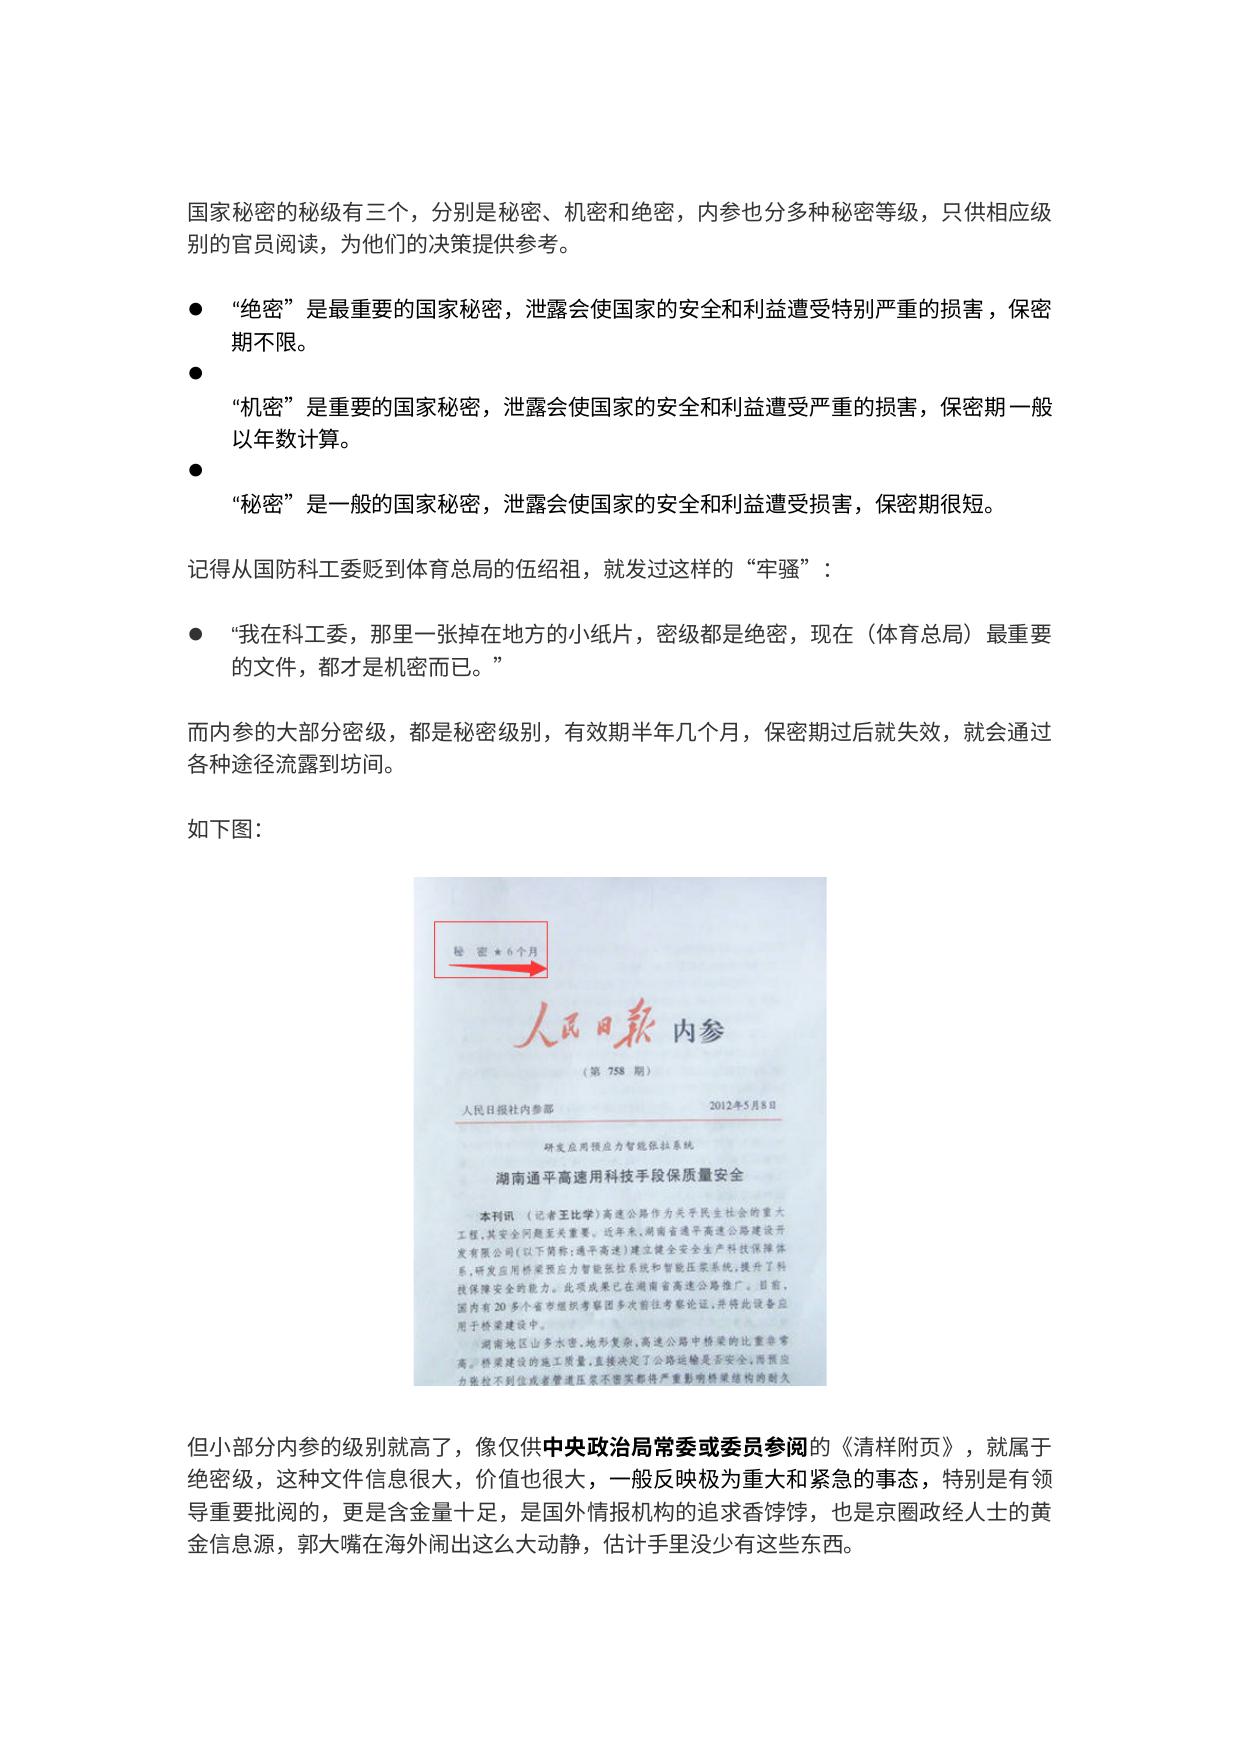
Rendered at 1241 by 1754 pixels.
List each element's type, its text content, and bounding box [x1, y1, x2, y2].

text 国家秘密的秘级有三个，分别是秘密、机密和绝密，内参也分多种秘密等级，只供相应级别的官员阅读，为他们的决策提供参考。 [187, 194, 1053, 259]
text 记得从国防科工委贬到体育总局的伍绍祖，就发过这样的“牢骚”： [187, 552, 1053, 584]
list “机密”是重要的国家秘密，泄露会使国家的安全和利益遭受严重的损害，保密期一般以年数计算。 [187, 357, 1053, 454]
text 但小部分内参的级别就高了，像仅供中央政治局常委或委员参阅的《清样附页》，就属于绝密级，这种文件信息很大，价值也很大，一般反映极为重大和紧急的事态，特别是有领导重要批阅的，更是含金量十足，是国外情报机构的追求香饽饽，也是京圈政经人士的黄金信息源，郭大嘴在海外闹出这么大动静，估计手里没少有这些东西。 [187, 1429, 1053, 1559]
text 而内参的大部分密级，都是秘密级别，有效期半年几个月，保密期过后就失效，就会通过各种途径流露到坊间。 [187, 714, 1053, 779]
list “绝密”是最重要的国家秘密，泄露会使国家的安全和利益遭受特别严重的损害，保密期不限。 [187, 292, 1053, 357]
picture [413, 877, 827, 1386]
list “秘密”是一般的国家秘密，泄露会使国家的安全和利益遭受损害，保密期很短。 [187, 454, 1053, 519]
list “我在科工委，那里一张掉在地方的小纸片，密级都是绝密，现在（体育总局）最重要的文件，都才是机密而已。” [187, 617, 1053, 682]
text 如下图： [187, 812, 1053, 844]
